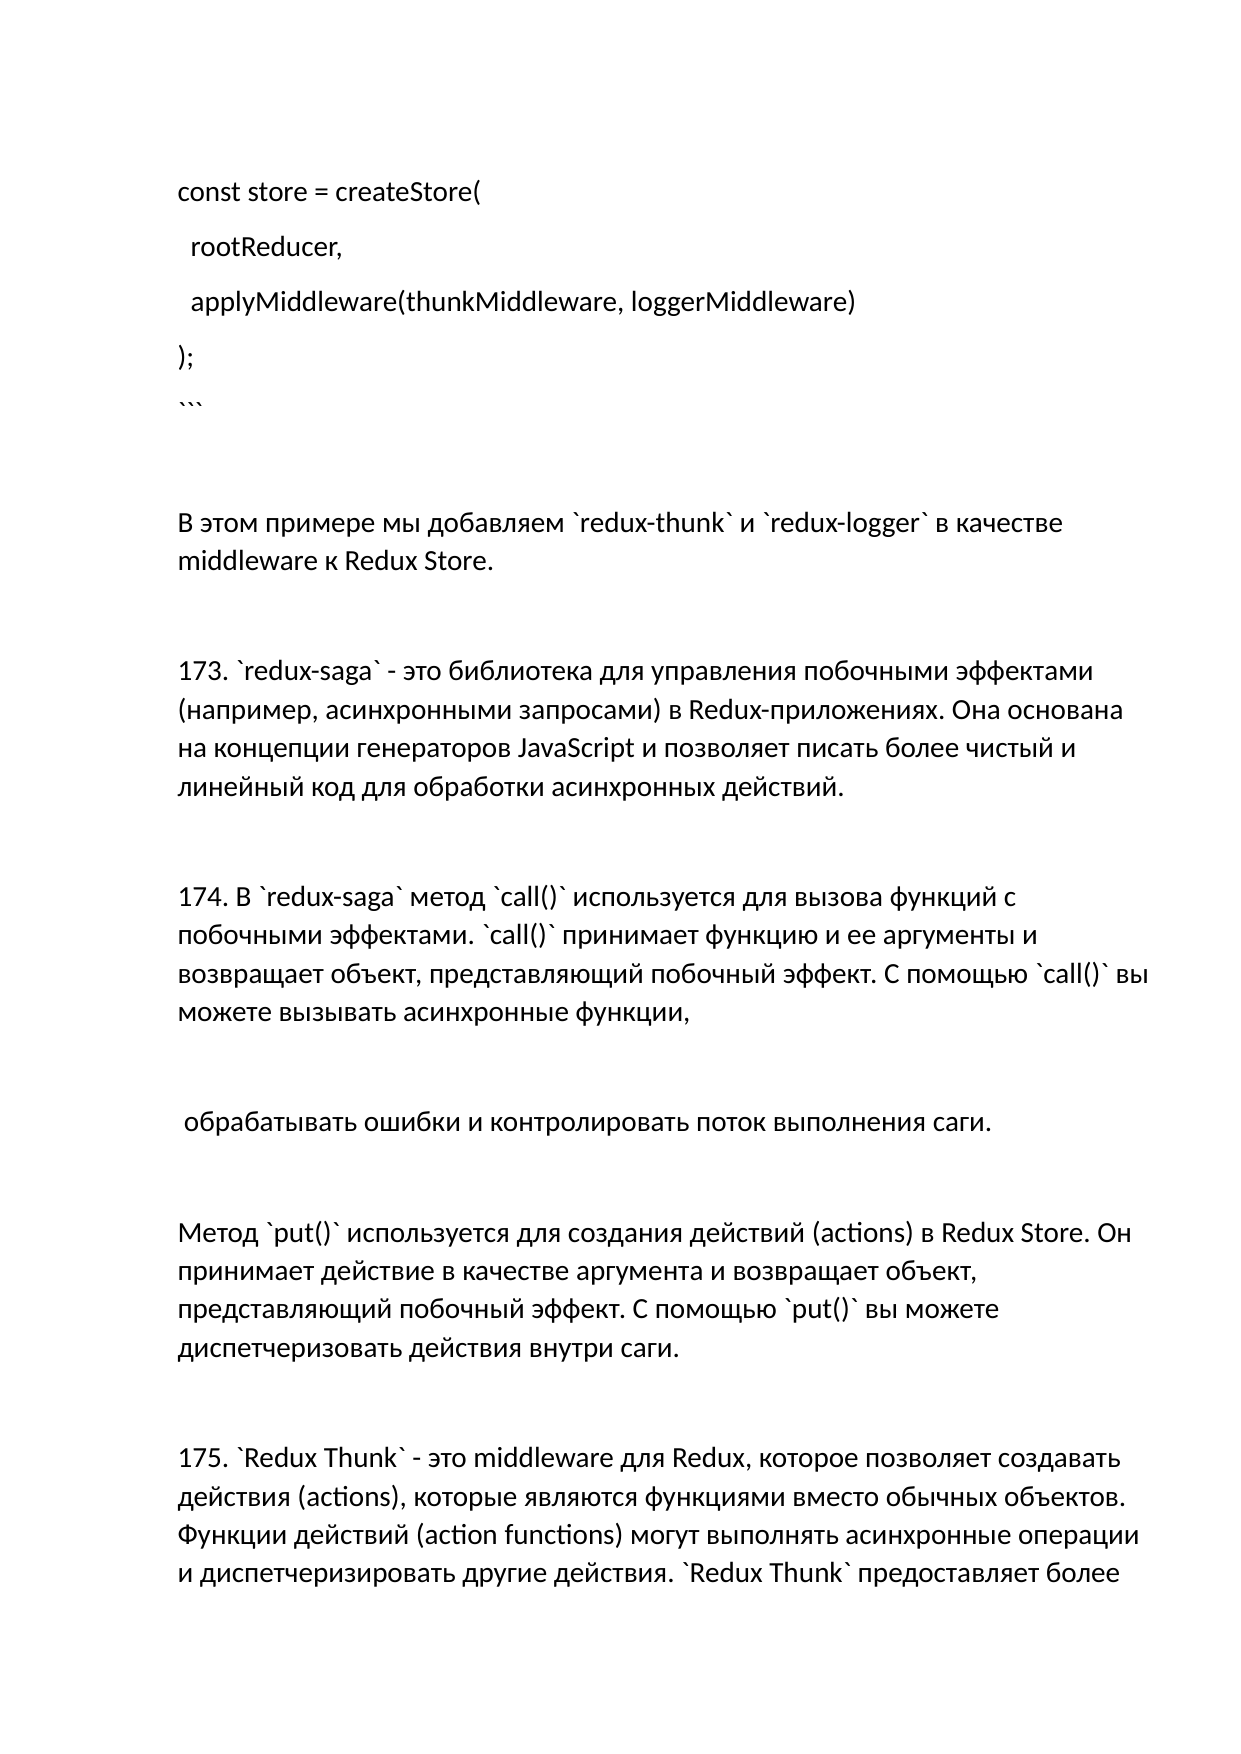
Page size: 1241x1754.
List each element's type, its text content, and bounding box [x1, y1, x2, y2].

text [177, 1439, 1152, 1590]
text Метод `put()` используется для создания действий (actions) в Redux Store. Он принимает действие в качестве аргумента и возвращает объект, представляющий побочный эффект. С помощью `put()` вы можете диспетчеризовать действия внутри саги. [177, 1214, 1152, 1365]
text applyMiddleware(thunkMiddleware, loggerMiddleware) [177, 283, 1152, 319]
text 174. В `redux-saga` метод `call()` используется для вызова функций с побочными эффектами. `call()` принимает функцию и ее аргументы и возвращает объект, представляющий побочный эффект. С помощью `call()` вы можете вызывать асинхронные функции, [177, 878, 1152, 1029]
text const store = createStore( [177, 173, 1152, 209]
text ); [177, 338, 1152, 374]
text В этом примере мы добавляем `redux-thunk` и `redux-logger` в качестве middleware к Redux Store. [177, 504, 1152, 578]
text ``` [177, 394, 1152, 429]
text обрабатывать ошибки и контролировать поток выполнения саги. [177, 1103, 1152, 1139]
text 173. `redux-saga` - это библиотека для управления побочными эффектами (например, асинхронными запросами) в Redux-приложениях. Она основана на концепции генераторов JavaScript и позволяет писать более чистый и линейный код для обработки асинхронных действий. [177, 652, 1152, 803]
text rootReducer, [177, 228, 1152, 264]
